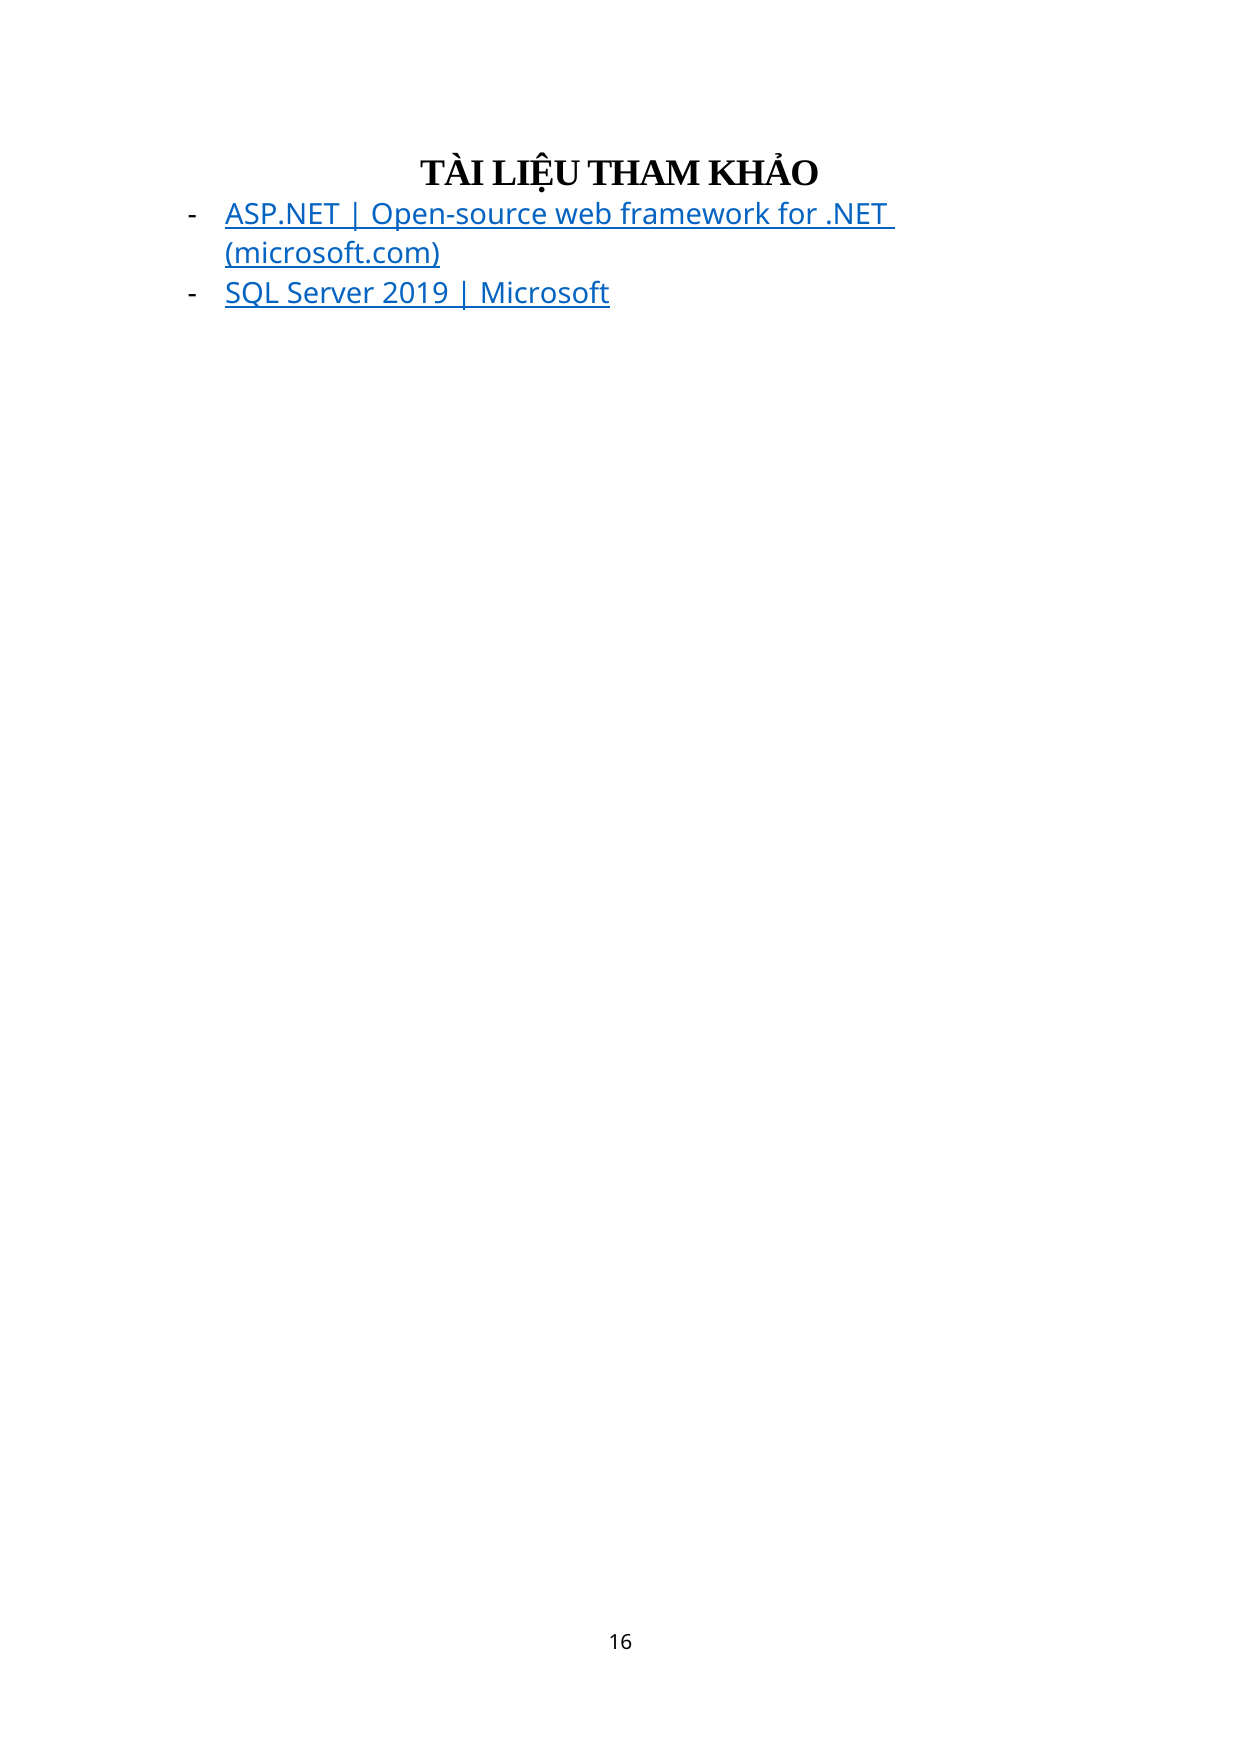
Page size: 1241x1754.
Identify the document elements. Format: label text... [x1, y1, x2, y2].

title TÀI LIỆU THAM KHẢO [150, 150, 1090, 193]
list SQL Server 2019 | Microsoft [187, 272, 1090, 312]
list ASP.NET | Open-source web framework for .NET (microsoft.com) [187, 193, 1090, 272]
